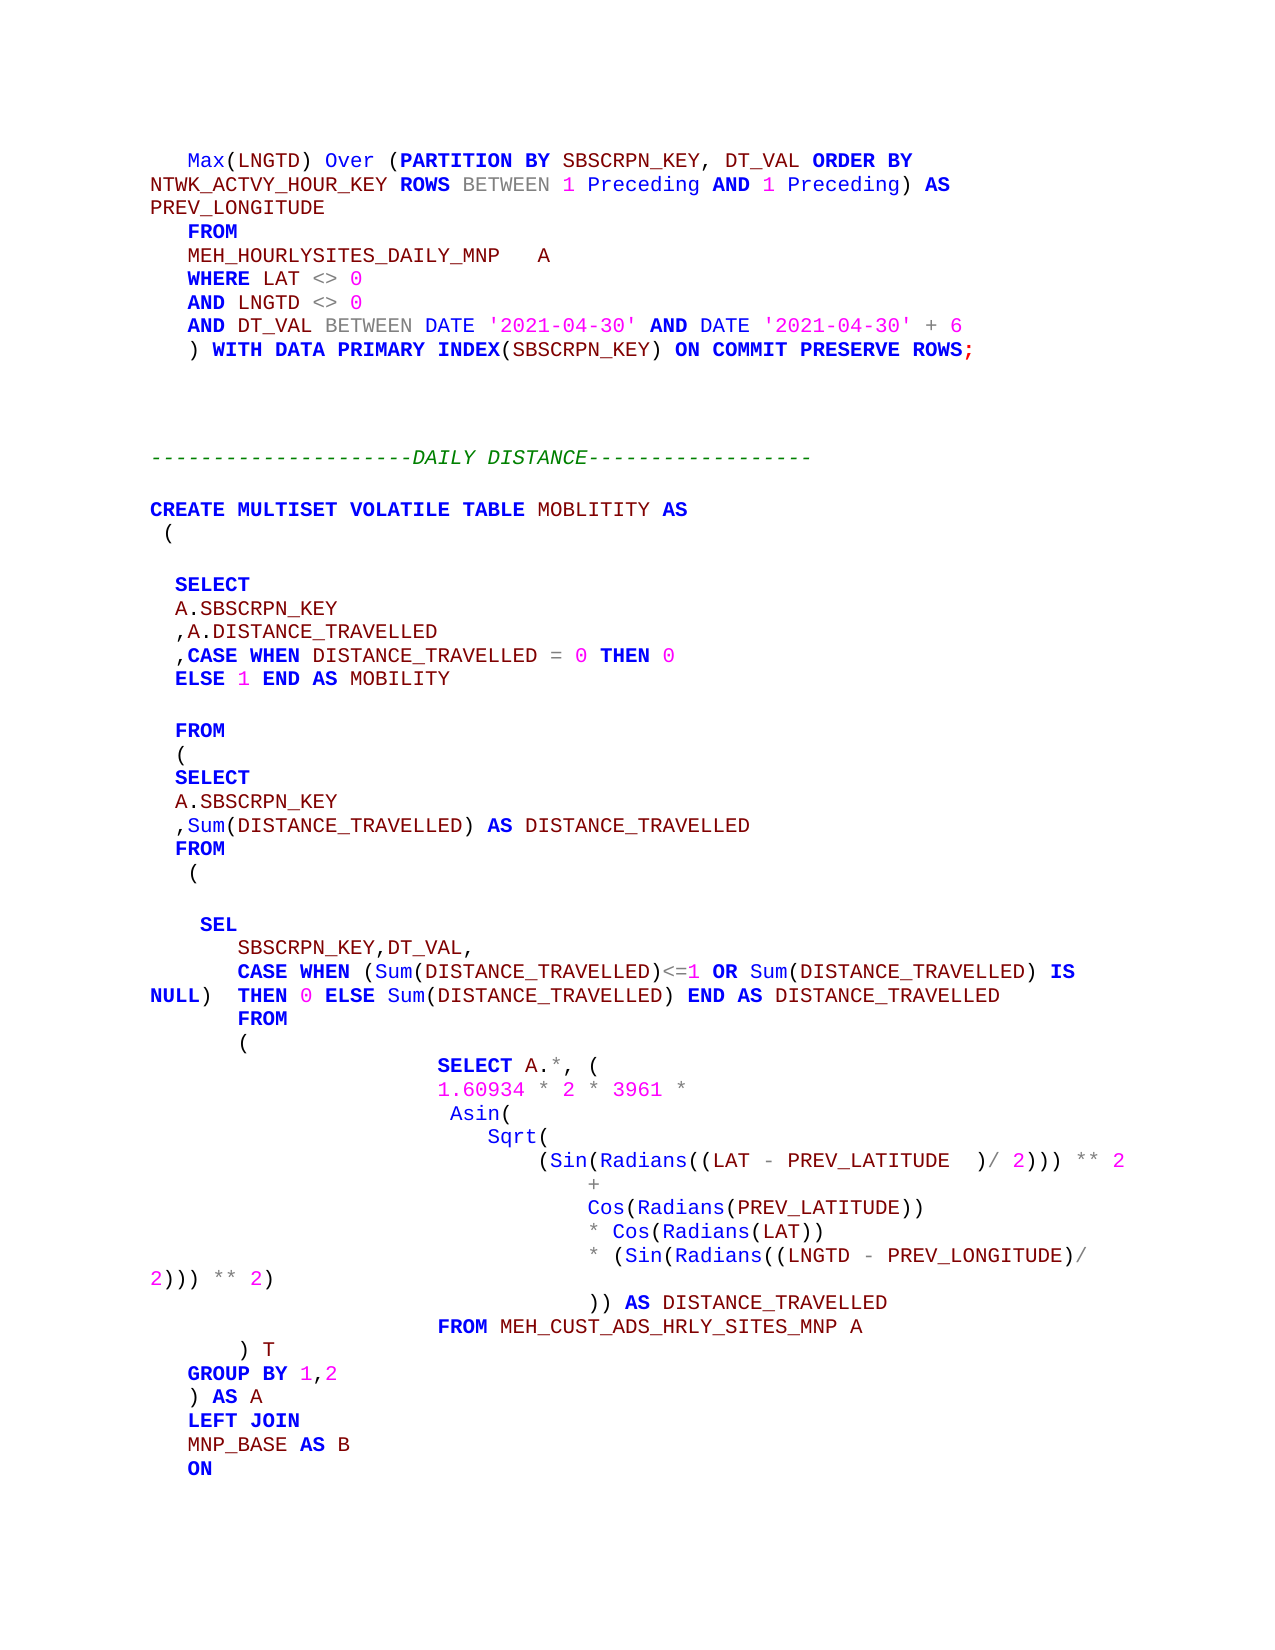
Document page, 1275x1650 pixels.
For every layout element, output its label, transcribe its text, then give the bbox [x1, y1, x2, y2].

text ON [150, 1457, 1125, 1481]
text FROM [150, 221, 1125, 244]
text FROM [150, 720, 1125, 744]
text Asin( [150, 1103, 1125, 1126]
text LEFT JOIN [150, 1410, 1125, 1434]
text SBSCRPN_KEY,DT_VAL, [150, 937, 1125, 961]
text FROM MEH_CUST_ADS_HRLY_SITES_MNP A [150, 1316, 1125, 1339]
text ELSE 1 END AS MOBILITY [150, 668, 1125, 692]
text ( [150, 744, 1125, 767]
text MEH_HOURLYSITES_DAILY_MNP A [150, 244, 1125, 268]
text FROM [150, 838, 1125, 862]
text GROUP BY 1,2 [150, 1363, 1125, 1387]
text Sqrt( [150, 1126, 1125, 1150]
text SELECT A.*, ( [150, 1056, 1125, 1079]
text A.SBSCRPN_KEY [150, 597, 1125, 621]
text ,A.DISTANCE_TRAVELLED [150, 621, 1125, 645]
text ) AS A [150, 1387, 1125, 1410]
text (Sin(Radians((LAT - PREV_LATITUDE )/ 2))) ** 2 [150, 1150, 1125, 1174]
text ,Sum(DISTANCE_TRAVELLED) AS DISTANCE_TRAVELLED [150, 815, 1125, 838]
text ) WITH DATA PRIMARY INDEX(SBSCRPN_KEY) ON COMMIT PRESERVE ROWS; [150, 339, 1125, 363]
text SEL [150, 914, 1125, 937]
text MNP_BASE AS B [150, 1434, 1125, 1457]
text SELECT [150, 767, 1125, 791]
text * Cos(Radians(LAT)) [150, 1221, 1125, 1245]
text ( [150, 1032, 1125, 1056]
text + [150, 1174, 1125, 1197]
text ) T [150, 1339, 1125, 1363]
text ---------------------DAILY DISTANCE------------------ [150, 447, 1125, 471]
text Max(LNGTD) Over (PARTITION BY SBSCRPN_KEY, DT_VAL ORDER BY NTWK_ACTVY_HOUR_KEY ROWS BETWEEN 1 Preceding AND 1 Preceding) AS PREV_LONGITUDE [150, 150, 1125, 221]
text AND DT_VAL BETWEEN DATE '2021-04-30' AND DATE '2021-04-30' + 6 [150, 316, 1125, 339]
text CREATE MULTISET VOLATILE TABLE MOBLITITY AS [150, 498, 1125, 522]
text * (Sin(Radians((LNGTD - PREV_LONGITUDE)/ 2))) ** 2) [150, 1245, 1125, 1292]
text 1.60934 * 2 * 3961 * [150, 1079, 1125, 1103]
text ( [150, 522, 1125, 546]
text A.SBSCRPN_KEY [150, 791, 1125, 815]
text SELECT [150, 574, 1125, 597]
text ( [150, 862, 1125, 886]
text )) AS DISTANCE_TRAVELLED [150, 1292, 1125, 1316]
text Cos(Radians(PREV_LATITUDE)) [150, 1197, 1125, 1221]
text FROM [150, 1008, 1125, 1032]
text WHERE LAT <> 0 [150, 268, 1125, 292]
text ,CASE WHEN DISTANCE_TRAVELLED = 0 THEN 0 [150, 645, 1125, 668]
text AND LNGTD <> 0 [150, 292, 1125, 316]
text CASE WHEN (Sum(DISTANCE_TRAVELLED)<=1 OR Sum(DISTANCE_TRAVELLED) IS NULL) THEN 0 ELSE Sum(DISTANCE_TRAVELLED) END AS DISTANCE_TRAVELLED [150, 961, 1125, 1008]
